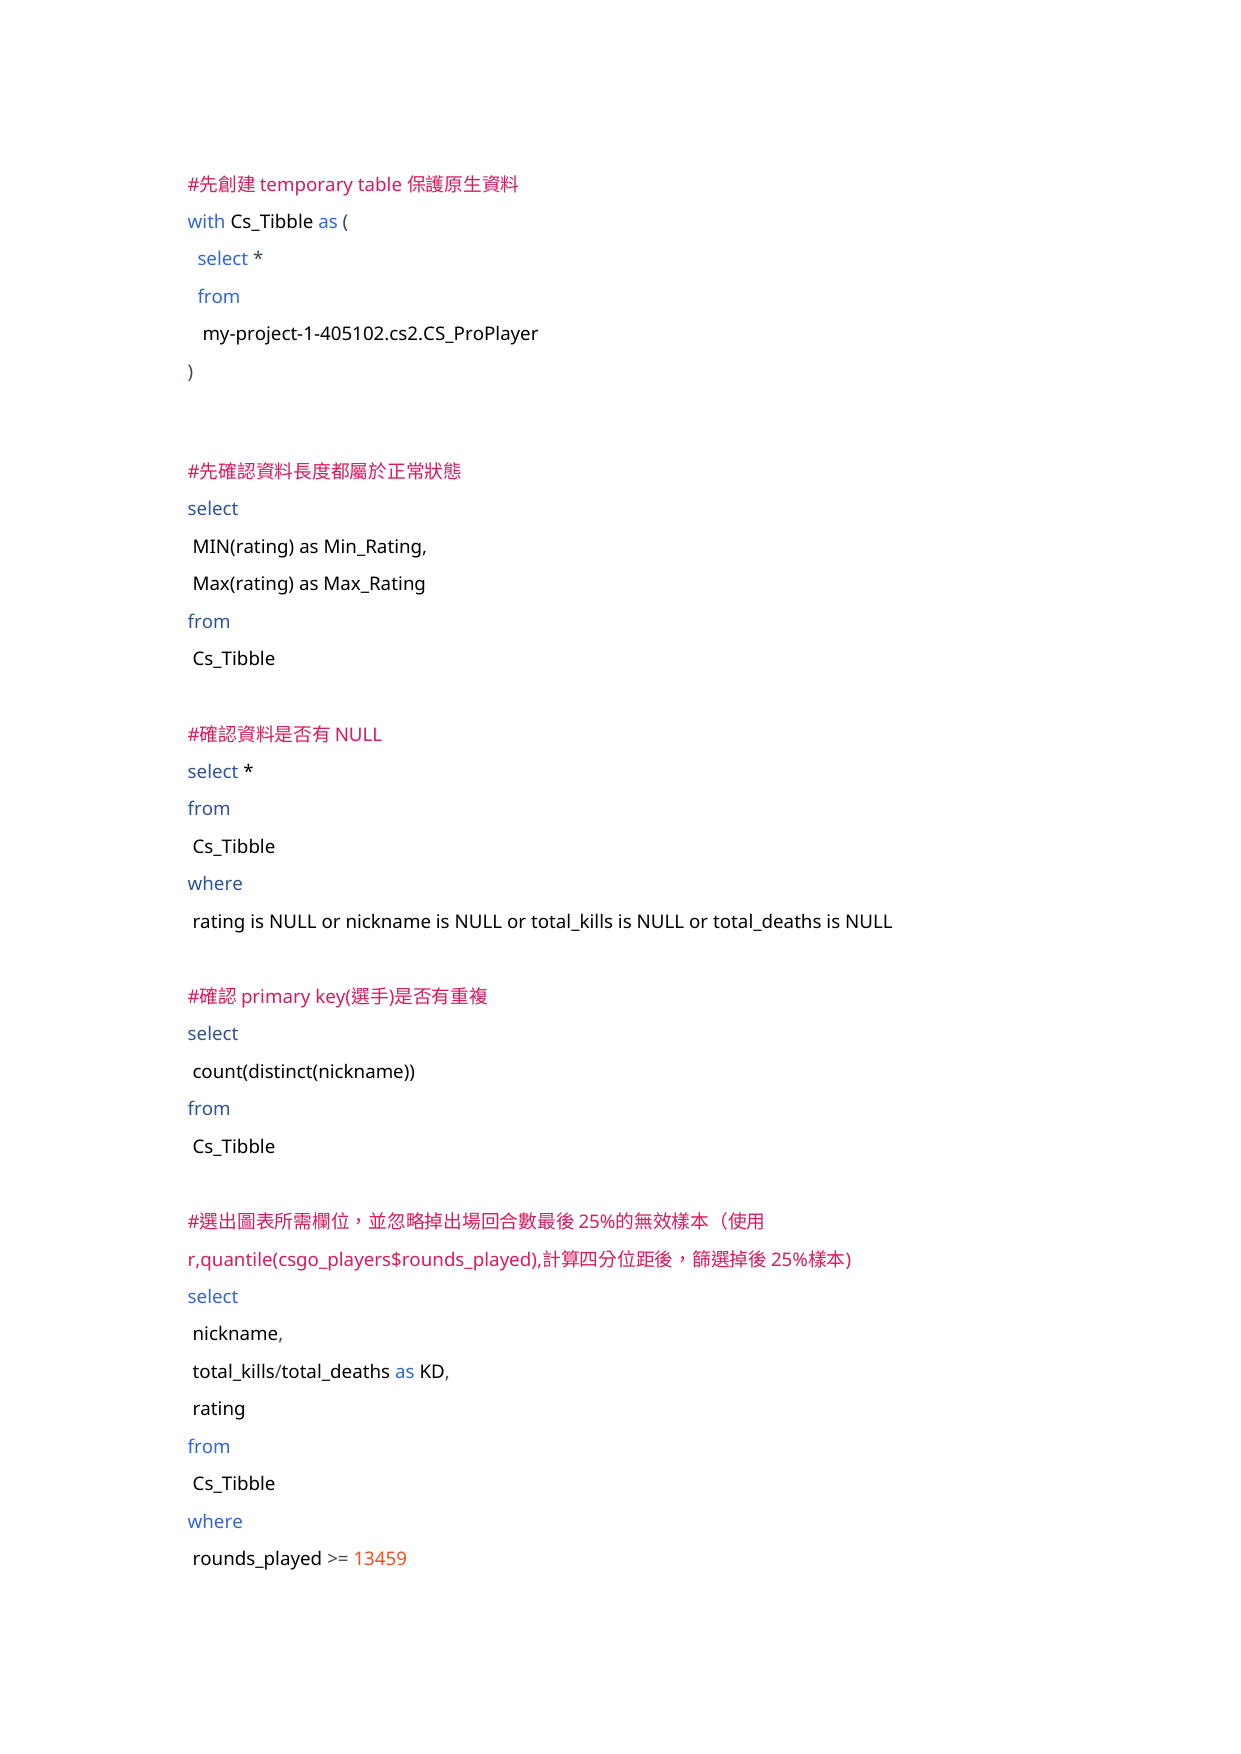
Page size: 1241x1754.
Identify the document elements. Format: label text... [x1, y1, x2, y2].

text Cs_Tibble [187, 639, 1053, 677]
text nickname, [187, 1314, 1053, 1352]
text MIN(rating) as Min_Rating, [187, 527, 1053, 564]
text Max(rating) as Max_Rating [187, 564, 1053, 602]
text select * [187, 239, 1053, 277]
text where [187, 864, 1053, 902]
text #先確認資料長度都屬於正常狀態 [187, 452, 1053, 489]
text with Cs_Tibble as ( [187, 202, 1053, 239]
text Cs_Tibble [187, 827, 1053, 864]
text #確認primary key(選手)是否有重複 [187, 977, 1053, 1014]
text ) [187, 352, 1053, 389]
text rounds_played >= 13459 [187, 1539, 1053, 1577]
text Cs_Tibble [187, 1127, 1053, 1164]
text from [187, 277, 1053, 314]
text where [187, 1502, 1053, 1539]
text rating is NULL or nickname is NULL or total_kills is NULL or total_deaths is NULL [187, 902, 1053, 939]
text rating [187, 1389, 1053, 1427]
text from [187, 602, 1053, 639]
text count(distinct(nickname)) [187, 1052, 1053, 1089]
text total_kills/total_deaths as KD, [187, 1352, 1053, 1389]
text #選出圖表所需欄位，並忽略掉出場回合數最後25%的無效樣本（使用r,quantile(csgo_players$rounds_played),計算四分位距後，篩選掉後25%樣本) [187, 1202, 1053, 1277]
text #確認資料是否有NULL [187, 714, 1053, 752]
text select * [187, 752, 1053, 789]
text select [187, 489, 1053, 527]
text my-project-1-405102.cs2.CS_ProPlayer [187, 314, 1053, 352]
text Cs_Tibble [187, 1464, 1053, 1502]
text from [187, 1089, 1053, 1127]
text select [187, 1277, 1053, 1314]
text #先創建temporary table 保護原生資料 [187, 164, 1053, 202]
text select [187, 1014, 1053, 1052]
text from [187, 789, 1053, 827]
text from [187, 1427, 1053, 1464]
